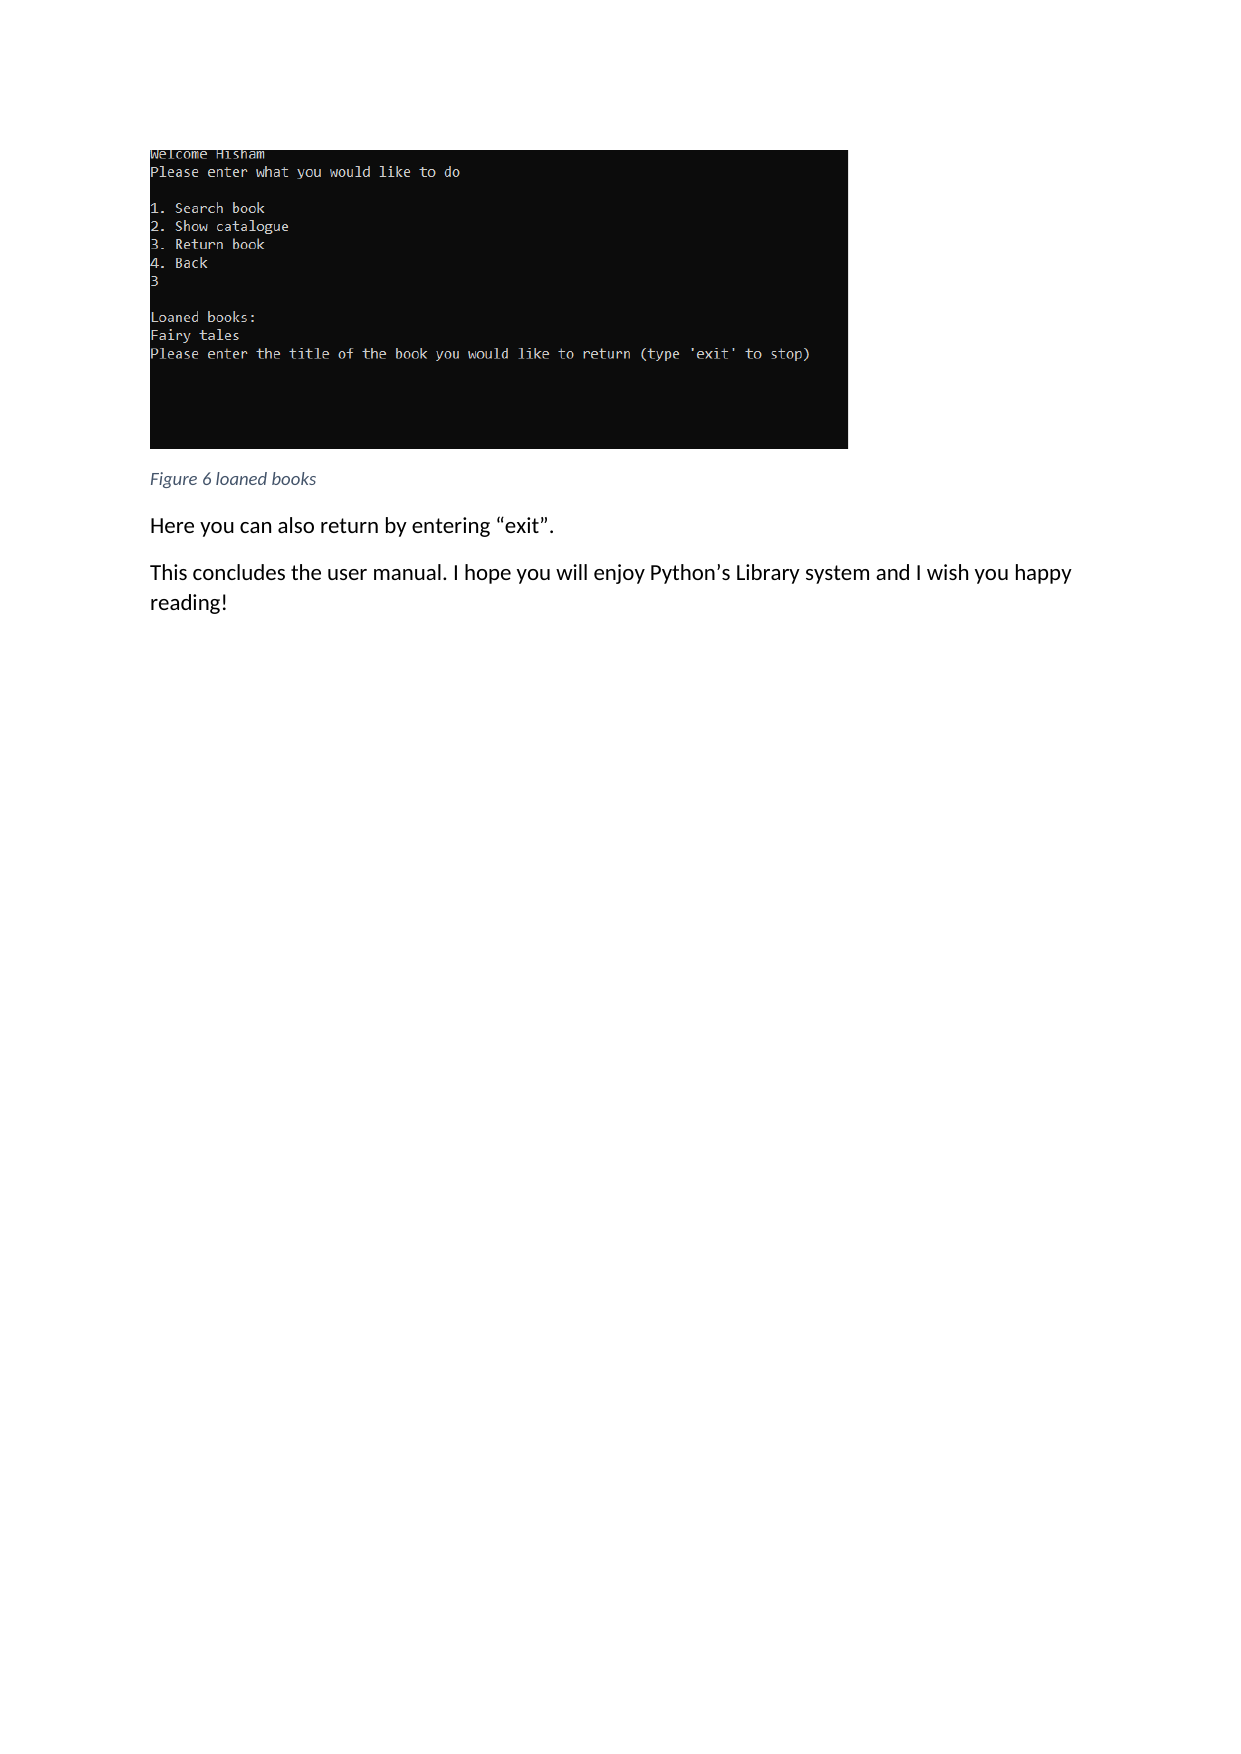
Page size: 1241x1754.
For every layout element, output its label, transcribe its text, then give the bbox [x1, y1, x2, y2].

text Figure 6 loaned books [150, 467, 1090, 490]
text Here you can also return by entering “exit”. [150, 511, 1090, 539]
text This concludes the user manual. I hope you will enjoy Python’s Library system and I wish you happy reading! [150, 558, 1090, 616]
picture [150, 150, 849, 449]
